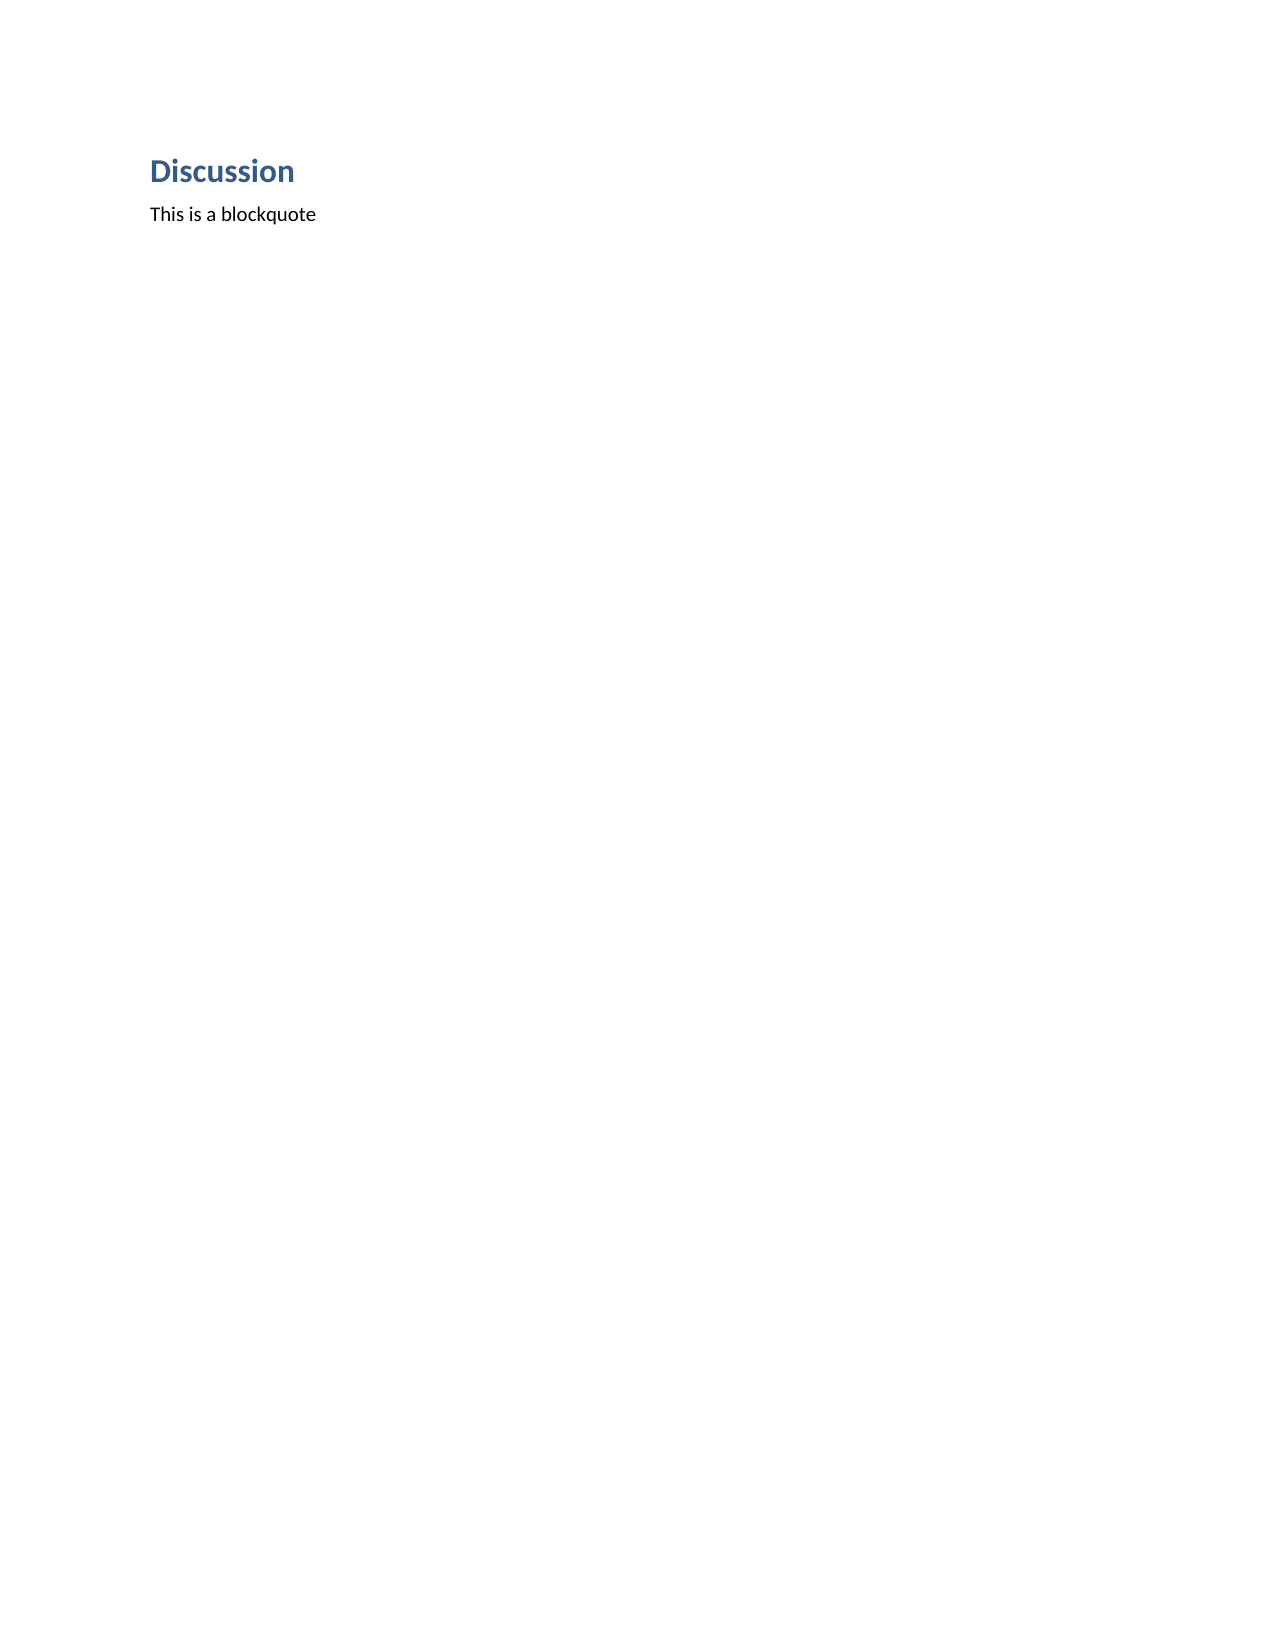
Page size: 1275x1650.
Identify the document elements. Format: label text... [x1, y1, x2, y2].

text This is a blockquote [150, 201, 1125, 227]
subtitle Discussion [150, 150, 1125, 191]
